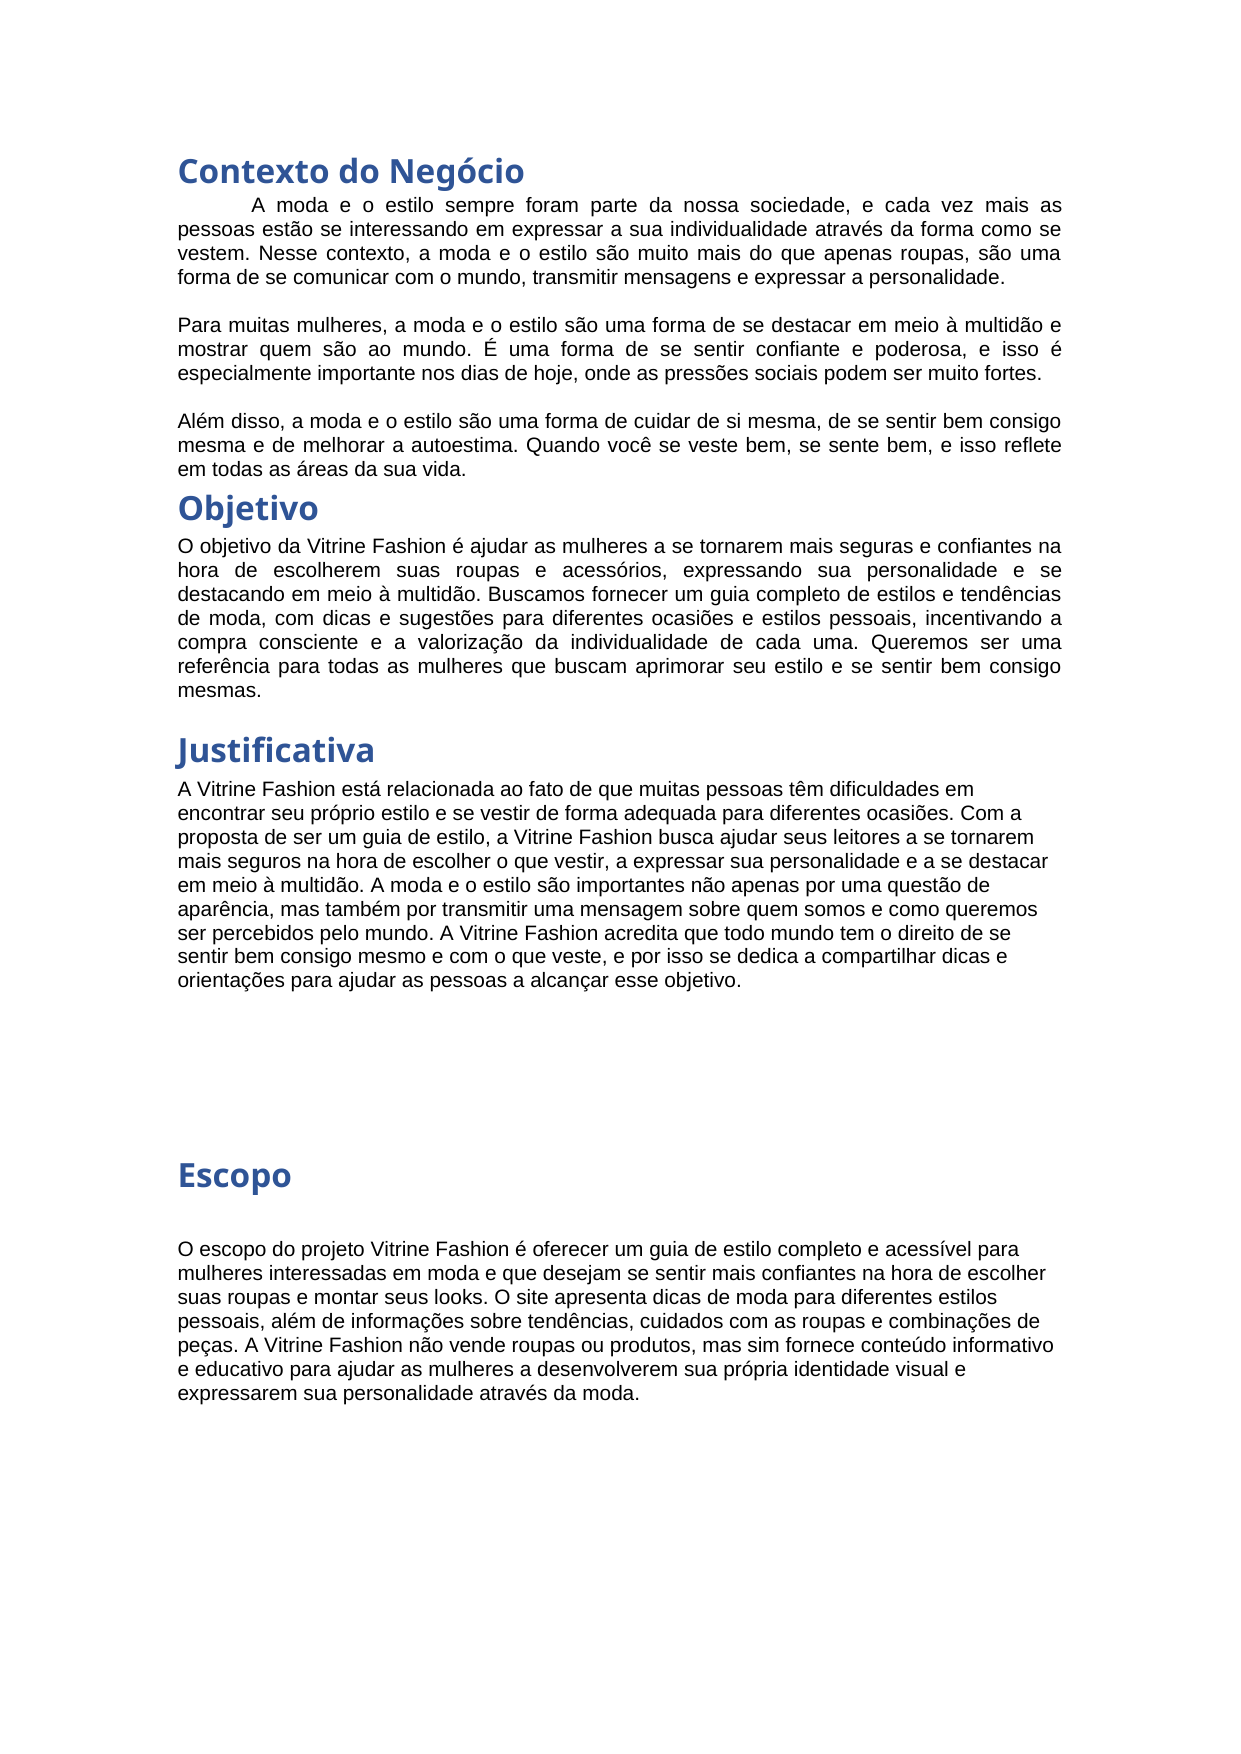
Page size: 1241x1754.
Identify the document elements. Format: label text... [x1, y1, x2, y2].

text Contexto do Negócio [177, 148, 1063, 193]
text Além disso, a moda e o estilo são uma forma de cuidar de si mesma, de se sentir bem consigo mesma e de melhorar a autoestima. Quando você se veste bem, se sente bem, e isso reflete em todas as áreas da sua vida. [177, 409, 1063, 481]
text A moda e o estilo sempre foram parte da nossa sociedade, e cada vez mais as pessoas estão se interessando em expressar a sua individualidade através da forma como se vestem. Nesse contexto, a moda e o estilo são muito mais do que apenas roupas, são uma forma de se comunicar com o mundo, transmitir mensagens e expressar a personalidade. [177, 193, 1063, 289]
text A Vitrine Fashion está relacionada ao fato de que muitas pessoas têm dificuldades em encontrar seu próprio estilo e se vestir de forma adequada para diferentes ocasiões. Com a proposta de ser um guia de estilo, a Vitrine Fashion busca ajudar seus leitores a se tornarem mais seguros na hora de escolher o que vestir, a expressar sua personalidade e a se destacar em meio à multidão. A moda e o estilo são importantes não apenas por uma questão de aparência, mas também por transmitir uma mensagem sobre quem somos e como queremos ser percebidos pelo mundo. A Vitrine Fashion acredita que todo mundo tem o direito de se sentir bem consigo mesmo e com o que veste, e por isso se dedica a compartilhar dicas e orientações para ajudar as pessoas a alcançar esse objetivo. [177, 777, 1063, 992]
text Para muitas mulheres, a moda e o estilo são uma forma de se destacar em meio à multidão e mostrar quem são ao mundo. É uma forma de se sentir confiante e poderosa, e isso é especialmente importante nos dias de hoje, onde as pressões sociais podem ser muito fortes. [177, 313, 1063, 385]
text Justificativa [177, 727, 1063, 772]
text Escopo [177, 1152, 1063, 1197]
text O escopo do projeto Vitrine Fashion é oferecer um guia de estilo completo e acessível para mulheres interessadas em moda e que desejam se sentir mais confiantes na hora de escolher suas roupas e montar seus looks. O site apresenta dicas de moda para diferentes estilos pessoais, além de informações sobre tendências, cuidados com as roupas e combinações de peças. A Vitrine Fashion não vende roupas ou produtos, mas sim fornece conteúdo informativo e educativo para ajudar as mulheres a desenvolverem sua própria identidade visual e expressarem sua personalidade através da moda. [177, 1237, 1063, 1404]
text Objetivo [177, 485, 1063, 530]
text O objetivo da Vitrine Fashion é ajudar as mulheres a se tornarem mais seguras e confiantes na hora de escolherem suas roupas e acessórios, expressando sua personalidade e se destacando em meio à multidão. Buscamos fornecer um guia completo de estilos e tendências de moda, com dicas e sugestões para diferentes ocasiões e estilos pessoais, incentivando a compra consciente e a valorização da individualidade de cada uma. Queremos ser uma referência para todas as mulheres que buscam aprimorar seu estilo e se sentir bem consigo mesmas. [177, 534, 1063, 702]
